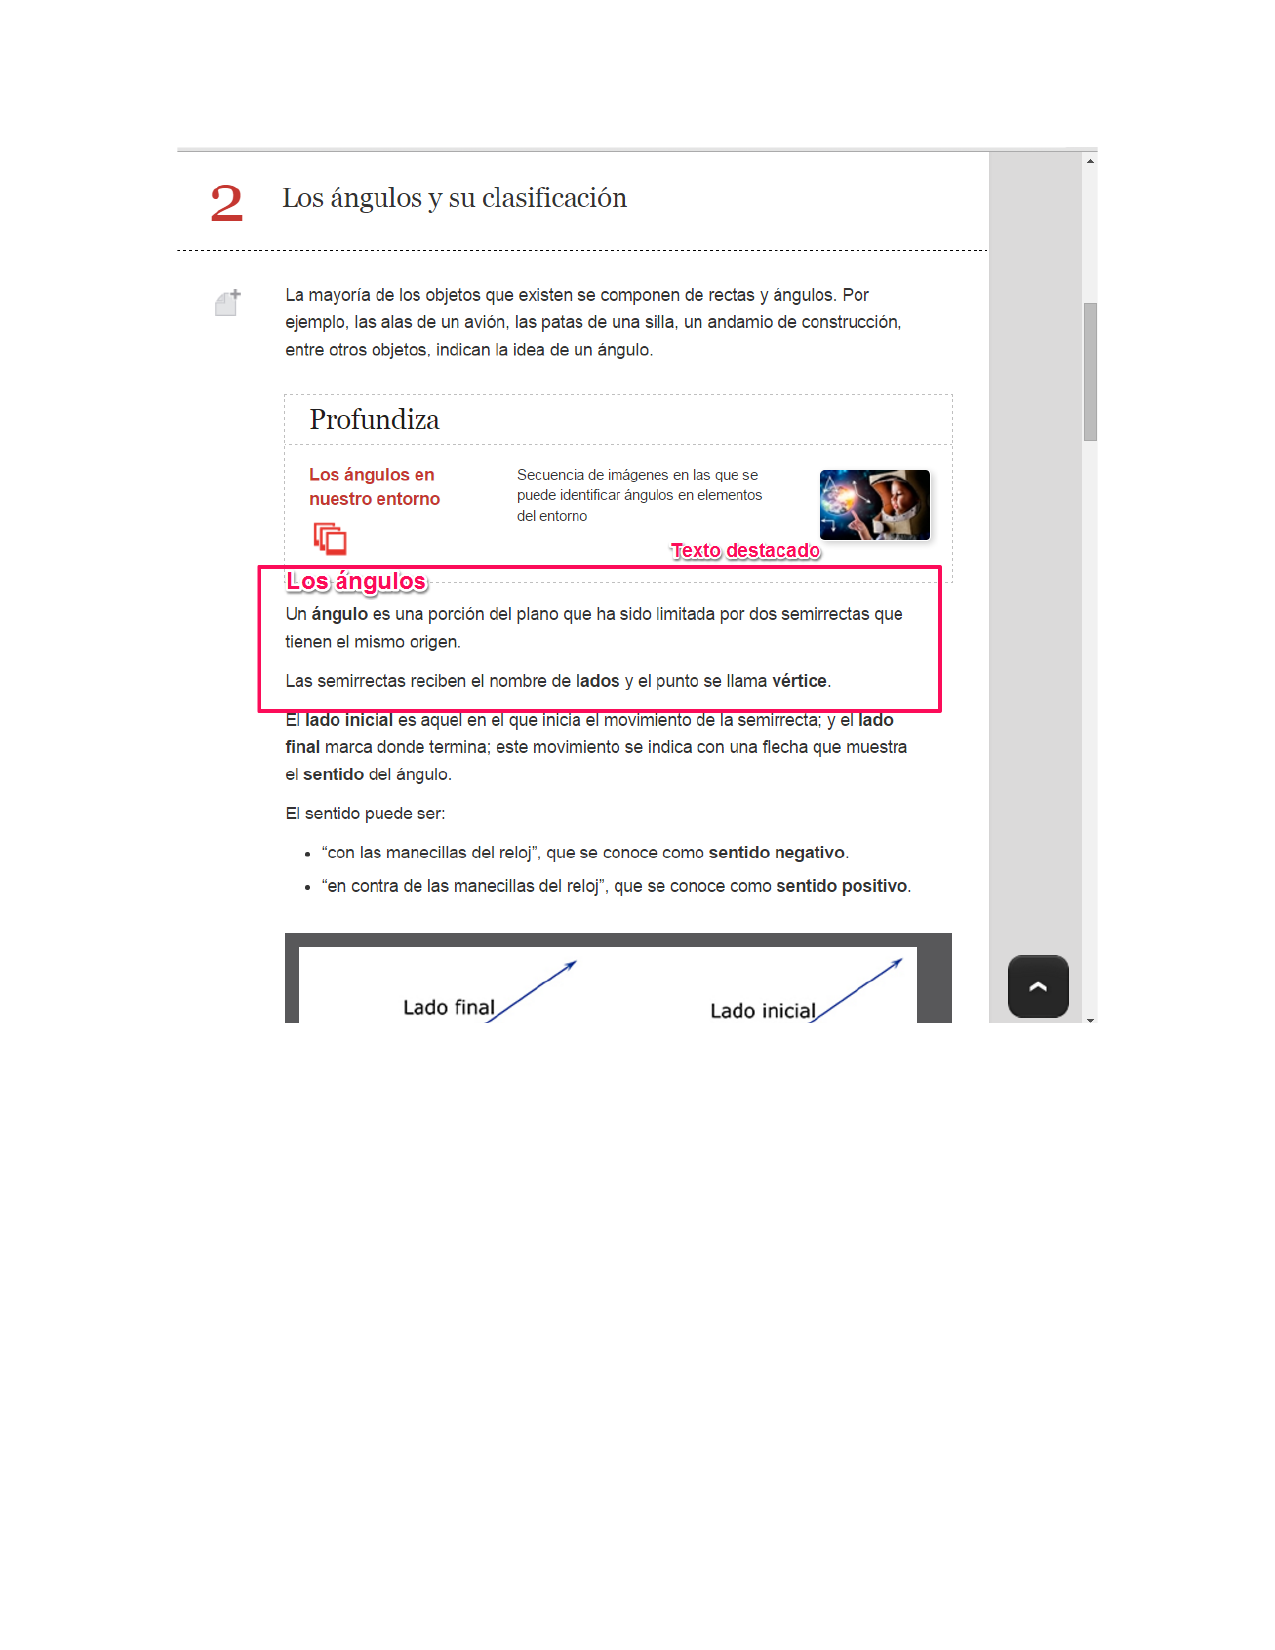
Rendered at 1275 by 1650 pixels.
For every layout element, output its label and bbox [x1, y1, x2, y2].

picture [177, 147, 1098, 1023]
